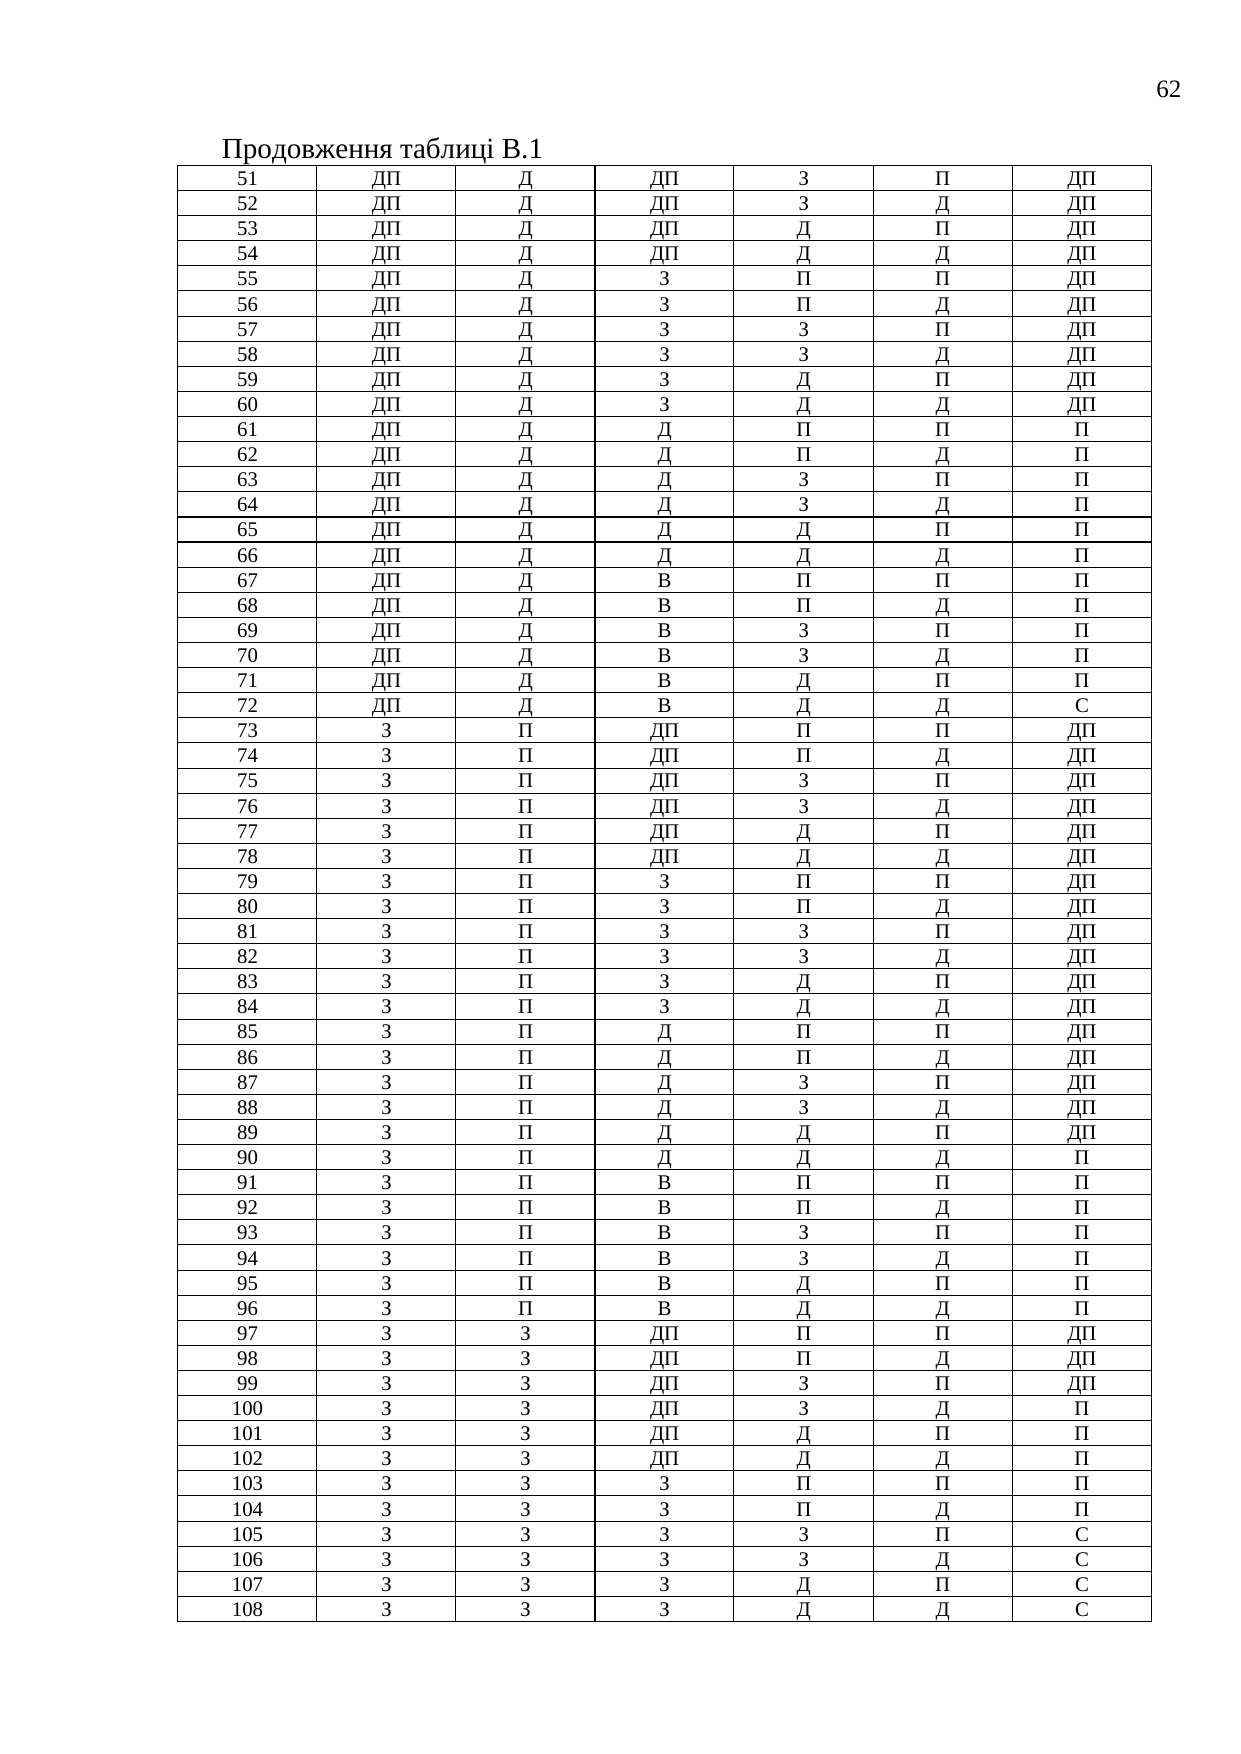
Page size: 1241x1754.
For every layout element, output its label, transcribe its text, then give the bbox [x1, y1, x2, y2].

table_cell П [874, 417, 1012, 441]
table_cell 81 [178, 919, 316, 943]
table_cell П [456, 769, 594, 792]
table_cell ДП [596, 1396, 733, 1420]
table_cell Д [734, 819, 873, 843]
text Продовження таблиці В.1 [148, 131, 1181, 165]
table_cell З [317, 1045, 455, 1069]
table_cell Д [734, 1597, 873, 1621]
table_cell 95 [178, 1271, 316, 1294]
table_cell Д [456, 241, 594, 265]
table_cell В [596, 1245, 733, 1269]
table_cell З [734, 1547, 873, 1571]
table_cell П [734, 442, 873, 466]
table_cell П [734, 743, 873, 767]
table_cell 75 [178, 769, 316, 792]
table_cell Д [596, 467, 733, 491]
table_cell З [596, 994, 733, 1018]
table_cell 56 [178, 291, 316, 316]
table_cell 93 [178, 1220, 316, 1244]
table_cell 68 [178, 593, 316, 617]
table_cell З [734, 467, 873, 491]
table_cell ДП [1013, 1070, 1151, 1094]
table_cell П [1013, 492, 1151, 516]
table_cell ДП [596, 1321, 733, 1345]
table_cell З [734, 769, 873, 792]
table_header 51 [178, 166, 316, 190]
table_cell З [734, 342, 873, 366]
table_cell 83 [178, 969, 316, 993]
table_cell П [874, 819, 1012, 843]
table_cell ДП [317, 216, 455, 240]
table_cell П [456, 844, 594, 868]
table_cell ДП [596, 844, 733, 868]
table_cell ДП [317, 593, 455, 617]
table_cell П [456, 1296, 594, 1320]
table_cell З [596, 894, 733, 918]
table_cell П [1013, 467, 1151, 491]
table_header Д [456, 166, 594, 190]
table_cell Д [596, 442, 733, 466]
table_cell Д [456, 593, 594, 617]
table_cell З [317, 1070, 455, 1094]
table_cell 65 [178, 518, 316, 541]
table_cell Д [734, 693, 873, 717]
table_cell 69 [178, 618, 316, 642]
table_cell Д [596, 1145, 733, 1169]
table_cell Д [596, 518, 733, 541]
table_cell Д [456, 442, 594, 466]
table_cell З [734, 1522, 873, 1546]
table_cell Д [734, 1446, 873, 1470]
table_cell П [734, 894, 873, 918]
table_cell З [317, 994, 455, 1018]
table_cell Д [874, 844, 1012, 868]
table_cell П [1013, 1496, 1151, 1521]
table_cell П [734, 1045, 873, 1069]
table_cell П [1013, 543, 1151, 567]
table_cell ДП [317, 266, 455, 290]
table_cell П [874, 1271, 1012, 1294]
table_cell П [874, 367, 1012, 391]
table_cell З [596, 1547, 733, 1571]
table_cell ДП [1013, 1346, 1151, 1370]
table_cell 78 [178, 844, 316, 868]
table_cell 101 [178, 1421, 316, 1445]
table_cell П [874, 1220, 1012, 1244]
table_cell П [456, 869, 594, 893]
table_cell П [456, 1145, 594, 1169]
table_cell В [596, 693, 733, 717]
table_cell З [734, 919, 873, 943]
table_cell 73 [178, 718, 316, 742]
table_cell ДП [596, 1346, 733, 1370]
table_cell Д [596, 1045, 733, 1069]
table_cell П [1013, 568, 1151, 592]
table_cell Д [456, 191, 594, 215]
table_cell П [874, 718, 1012, 742]
table_cell З [317, 1421, 455, 1445]
table_cell Д [874, 241, 1012, 265]
table_cell ДП [1013, 794, 1151, 818]
table_header ДП [596, 166, 733, 190]
table_cell Д [734, 969, 873, 993]
table_cell 106 [178, 1547, 316, 1571]
table_cell В [596, 643, 733, 667]
table_cell Д [596, 492, 733, 516]
table_cell П [456, 743, 594, 767]
table_cell З [317, 894, 455, 918]
table_cell П [456, 1271, 594, 1294]
table_cell П [734, 593, 873, 617]
table_cell З [317, 1020, 455, 1043]
table_cell ДП [1013, 317, 1151, 341]
table_cell З [317, 844, 455, 868]
table_cell 84 [178, 994, 316, 1018]
table_cell ДП [1013, 1095, 1151, 1119]
table_cell Д [456, 467, 594, 491]
table_cell Д [874, 543, 1012, 567]
table_cell Д [874, 1145, 1012, 1169]
table_cell З [734, 618, 873, 642]
table_cell С [1013, 1522, 1151, 1546]
table_cell Д [734, 1296, 873, 1320]
table_cell З [596, 1471, 733, 1495]
table_cell П [1013, 1145, 1151, 1169]
table_cell П [734, 1346, 873, 1370]
table_cell 60 [178, 392, 316, 416]
table_cell ДП [596, 743, 733, 767]
table_cell 108 [178, 1597, 316, 1621]
table_cell З [317, 1245, 455, 1269]
table_cell З [456, 1421, 594, 1445]
table_cell П [456, 1245, 594, 1269]
table_cell 104 [178, 1496, 316, 1521]
table_cell З [317, 1170, 455, 1194]
table_cell 91 [178, 1170, 316, 1194]
table_cell ДП [596, 216, 733, 240]
table_cell ДП [317, 668, 455, 692]
table_cell З [596, 266, 733, 290]
table_cell С [1013, 693, 1151, 717]
table_cell 85 [178, 1020, 316, 1043]
table_cell 76 [178, 794, 316, 818]
table_cell П [456, 718, 594, 742]
table_cell З [317, 1271, 455, 1294]
table_cell П [1013, 1296, 1151, 1320]
table_cell П [1013, 1396, 1151, 1420]
table_cell Д [456, 266, 594, 290]
table_cell П [1013, 417, 1151, 441]
table_cell Д [874, 693, 1012, 717]
table_header З [734, 166, 873, 190]
table_cell ДП [317, 191, 455, 215]
table_cell Д [874, 492, 1012, 516]
table_cell 89 [178, 1120, 316, 1144]
table_cell 55 [178, 266, 316, 290]
table_cell П [874, 769, 1012, 792]
table_cell З [456, 1522, 594, 1546]
table_cell З [596, 1572, 733, 1596]
table_cell 58 [178, 342, 316, 366]
table_cell ДП [596, 718, 733, 742]
table_cell Д [874, 643, 1012, 667]
table_cell 96 [178, 1296, 316, 1320]
table_cell 87 [178, 1070, 316, 1094]
table_cell З [317, 718, 455, 742]
table_cell З [596, 342, 733, 366]
table_cell З [734, 1095, 873, 1119]
table_cell П [456, 1095, 594, 1119]
table_cell С [1013, 1597, 1151, 1621]
table_cell П [1013, 618, 1151, 642]
table_cell П [734, 568, 873, 592]
table_cell ДП [596, 819, 733, 843]
table_cell ДП [317, 643, 455, 667]
table_cell З [734, 1371, 873, 1395]
table_cell Д [874, 743, 1012, 767]
table_cell П [874, 869, 1012, 893]
table_cell 53 [178, 216, 316, 240]
table_cell П [874, 618, 1012, 642]
table_cell З [317, 1471, 455, 1495]
table_cell 72 [178, 693, 316, 717]
table_cell З [456, 1547, 594, 1571]
table_cell Д [874, 1547, 1012, 1571]
table_cell ДП [1013, 1045, 1151, 1069]
table_cell З [734, 944, 873, 968]
table_header ДП [1013, 166, 1151, 190]
table_cell Д [456, 291, 594, 316]
table_cell Д [874, 894, 1012, 918]
table_cell Д [874, 1496, 1012, 1521]
table_cell Д [456, 543, 594, 567]
table_cell Д [734, 844, 873, 868]
table_cell Д [734, 994, 873, 1018]
table_cell З [456, 1471, 594, 1495]
table_cell ДП [1013, 894, 1151, 918]
table_cell П [874, 1471, 1012, 1495]
table_cell В [596, 593, 733, 617]
table_cell ДП [1013, 769, 1151, 792]
table_cell Д [874, 994, 1012, 1018]
table_cell З [317, 969, 455, 993]
table_cell П [874, 216, 1012, 240]
table_cell ДП [317, 492, 455, 516]
table_cell З [596, 367, 733, 391]
table_cell З [317, 1120, 455, 1144]
table_cell П [734, 1020, 873, 1043]
table_cell З [317, 1371, 455, 1395]
table_cell З [734, 1070, 873, 1094]
table_cell Д [734, 1572, 873, 1596]
table_cell Д [456, 492, 594, 516]
table_cell Д [456, 417, 594, 441]
table_cell З [317, 1572, 455, 1596]
table_cell З [317, 819, 455, 843]
table_cell З [317, 1547, 455, 1571]
table_cell П [874, 969, 1012, 993]
table_cell Д [874, 1095, 1012, 1119]
table_cell Д [456, 367, 594, 391]
table_cell З [596, 944, 733, 968]
table_cell Д [456, 668, 594, 692]
table_cell З [596, 969, 733, 993]
table_cell П [456, 944, 594, 968]
table_cell З [456, 1321, 594, 1345]
table_cell З [456, 1572, 594, 1596]
table_cell З [596, 869, 733, 893]
table_cell П [874, 266, 1012, 290]
table_cell З [596, 317, 733, 341]
table_cell З [596, 291, 733, 316]
table_cell П [456, 919, 594, 943]
table_cell ДП [317, 518, 455, 541]
table_cell П [874, 467, 1012, 491]
table_cell 61 [178, 417, 316, 441]
table_cell Д [874, 191, 1012, 215]
table_cell З [317, 1195, 455, 1219]
table_cell ДП [596, 1421, 733, 1445]
table_cell Д [874, 1346, 1012, 1370]
table_cell З [317, 794, 455, 818]
table_cell В [596, 1195, 733, 1219]
table_cell ДП [1013, 743, 1151, 767]
table_cell П [874, 568, 1012, 592]
table_cell П [874, 1120, 1012, 1144]
table_header П [874, 166, 1012, 190]
table_cell П [456, 894, 594, 918]
table_cell П [1013, 1446, 1151, 1470]
table_cell П [734, 266, 873, 290]
table_cell Д [734, 543, 873, 567]
table_cell П [456, 1220, 594, 1244]
table_cell П [734, 1471, 873, 1495]
table_cell Д [734, 1145, 873, 1169]
table_cell З [456, 1446, 594, 1470]
table_cell Д [456, 518, 594, 541]
table_cell З [734, 191, 873, 215]
table_cell Д [456, 568, 594, 592]
table_cell ДП [317, 367, 455, 391]
table_cell 100 [178, 1396, 316, 1420]
table_cell 92 [178, 1195, 316, 1219]
table_cell З [456, 1371, 594, 1395]
table_cell З [596, 392, 733, 416]
table_cell ДП [1013, 291, 1151, 316]
table_cell ДП [1013, 241, 1151, 265]
table_cell 52 [178, 191, 316, 215]
table_cell Д [874, 1446, 1012, 1470]
table_cell П [456, 819, 594, 843]
table_cell П [456, 1170, 594, 1194]
table_cell ДП [596, 191, 733, 215]
table_cell 97 [178, 1321, 316, 1345]
table_cell П [1013, 518, 1151, 541]
table_cell ДП [1013, 919, 1151, 943]
table_cell Д [874, 1396, 1012, 1420]
table_cell ДП [596, 794, 733, 818]
table_cell П [1013, 442, 1151, 466]
table_cell Д [596, 1120, 733, 1144]
table_cell Д [874, 1597, 1012, 1621]
table_cell ДП [1013, 1371, 1151, 1395]
table_cell Д [734, 241, 873, 265]
table_cell П [874, 1371, 1012, 1395]
table_cell П [734, 1195, 873, 1219]
table_cell Д [734, 668, 873, 692]
table_cell П [874, 1170, 1012, 1194]
table_cell 54 [178, 241, 316, 265]
table_cell П [456, 994, 594, 1018]
table_cell З [317, 1145, 455, 1169]
table_cell Д [456, 317, 594, 341]
table_cell В [596, 668, 733, 692]
table_cell ДП [317, 467, 455, 491]
table_cell З [317, 769, 455, 792]
table_cell 59 [178, 367, 316, 391]
table_cell В [596, 1296, 733, 1320]
table_cell ДП [1013, 819, 1151, 843]
table_cell З [734, 1220, 873, 1244]
table_cell ДП [1013, 216, 1151, 240]
table_cell Д [456, 216, 594, 240]
table_cell П [734, 417, 873, 441]
table_cell Д [874, 392, 1012, 416]
table_cell В [596, 1271, 733, 1294]
table_cell Д [874, 794, 1012, 818]
table_cell З [456, 1346, 594, 1370]
table_cell Д [456, 693, 594, 717]
table_cell Д [874, 1296, 1012, 1320]
table_cell ДП [596, 241, 733, 265]
table_cell Д [456, 392, 594, 416]
table_cell Д [874, 593, 1012, 617]
table_cell Д [734, 1421, 873, 1445]
table_cell З [317, 869, 455, 893]
table_cell 80 [178, 894, 316, 918]
table_cell ДП [317, 618, 455, 642]
table_cell 82 [178, 944, 316, 968]
table_cell П [874, 1020, 1012, 1043]
table_cell В [596, 618, 733, 642]
table_cell 71 [178, 668, 316, 692]
table_cell З [596, 919, 733, 943]
table_cell Д [456, 643, 594, 667]
table_cell Д [874, 442, 1012, 466]
table_cell П [1013, 593, 1151, 617]
table_cell Д [874, 342, 1012, 366]
table_cell ДП [317, 693, 455, 717]
table_cell 74 [178, 743, 316, 767]
table_cell Д [874, 1045, 1012, 1069]
table_cell 94 [178, 1245, 316, 1269]
table_cell ДП [1013, 1020, 1151, 1043]
table_cell ДП [317, 392, 455, 416]
table_cell Д [734, 367, 873, 391]
table_cell З [734, 1396, 873, 1420]
table_cell ДП [1013, 969, 1151, 993]
table_cell П [1013, 643, 1151, 667]
table_cell З [734, 643, 873, 667]
table_cell З [317, 1220, 455, 1244]
table_cell ДП [596, 1446, 733, 1470]
table_cell ДП [1013, 944, 1151, 968]
table_cell З [456, 1396, 594, 1420]
table_cell 67 [178, 568, 316, 592]
table_cell 88 [178, 1095, 316, 1119]
table_cell З [596, 1597, 733, 1621]
table_cell З [734, 1245, 873, 1269]
table_cell Д [874, 944, 1012, 968]
table_cell Д [596, 1020, 733, 1043]
table_cell ДП [1013, 191, 1151, 215]
table_cell П [734, 718, 873, 742]
table_cell П [874, 1070, 1012, 1094]
table_cell ДП [317, 442, 455, 466]
table_cell З [317, 1522, 455, 1546]
table_cell В [596, 568, 733, 592]
table_cell П [734, 869, 873, 893]
table_cell 63 [178, 467, 316, 491]
table_cell ДП [1013, 994, 1151, 1018]
table_cell 107 [178, 1572, 316, 1596]
table_cell В [596, 1220, 733, 1244]
table_cell П [1013, 1245, 1151, 1269]
table_cell 90 [178, 1145, 316, 1169]
table_cell З [734, 492, 873, 516]
table_cell 64 [178, 492, 316, 516]
table_cell З [317, 1446, 455, 1470]
table_cell 99 [178, 1371, 316, 1395]
table_cell П [1013, 1421, 1151, 1445]
table_cell П [1013, 668, 1151, 692]
table_cell Д [456, 618, 594, 642]
table_cell П [456, 794, 594, 818]
table_cell ДП [1013, 718, 1151, 742]
table_cell Д [734, 1271, 873, 1294]
table_cell П [1013, 1220, 1151, 1244]
table_cell З [734, 317, 873, 341]
table_cell П [1013, 1195, 1151, 1219]
table_cell ДП [317, 342, 455, 366]
table_cell ДП [1013, 869, 1151, 893]
table_cell ДП [317, 543, 455, 567]
table_cell 102 [178, 1446, 316, 1470]
table_cell З [317, 944, 455, 968]
table_cell ДП [317, 241, 455, 265]
table_cell П [874, 1522, 1012, 1546]
table_cell П [456, 1070, 594, 1094]
table_cell ДП [317, 291, 455, 316]
table_cell 86 [178, 1045, 316, 1069]
table_cell ДП [596, 1371, 733, 1395]
table_cell Д [874, 1195, 1012, 1219]
table_cell В [596, 1170, 733, 1194]
table_cell П [734, 1170, 873, 1194]
table_cell 70 [178, 643, 316, 667]
table_cell 103 [178, 1471, 316, 1495]
table_cell З [317, 1095, 455, 1119]
table_cell 79 [178, 869, 316, 893]
table_cell З [317, 743, 455, 767]
table_cell З [317, 919, 455, 943]
table_cell ДП [1013, 342, 1151, 366]
table_cell П [456, 969, 594, 993]
table_cell ДП [1013, 367, 1151, 391]
table_cell 57 [178, 317, 316, 341]
table_cell 105 [178, 1522, 316, 1546]
table_cell П [874, 317, 1012, 341]
table_cell ДП [1013, 1321, 1151, 1345]
table_cell З [317, 1296, 455, 1320]
table_cell Д [874, 1245, 1012, 1269]
table_cell З [596, 1496, 733, 1521]
table_cell З [456, 1597, 594, 1621]
table_cell П [456, 1120, 594, 1144]
table_cell З [456, 1496, 594, 1521]
table_cell 98 [178, 1346, 316, 1370]
table_cell З [317, 1597, 455, 1621]
table_cell З [317, 1321, 455, 1345]
table_cell Д [596, 1095, 733, 1119]
table_cell Д [596, 1070, 733, 1094]
table_cell П [874, 518, 1012, 541]
table_cell ДП [596, 769, 733, 792]
table_cell П [874, 668, 1012, 692]
table_cell П [874, 919, 1012, 943]
table_cell П [1013, 1170, 1151, 1194]
table_cell П [734, 1496, 873, 1521]
table_cell П [874, 1421, 1012, 1445]
table_cell П [456, 1195, 594, 1219]
table_cell Д [734, 1120, 873, 1144]
table_cell Д [456, 342, 594, 366]
table_cell Д [596, 543, 733, 567]
table_cell ДП [1013, 844, 1151, 868]
table_cell З [317, 1396, 455, 1420]
table_cell С [1013, 1572, 1151, 1596]
table_cell П [456, 1020, 594, 1043]
table_cell ДП [1013, 1120, 1151, 1144]
table_cell ДП [317, 568, 455, 592]
table_cell ДП [1013, 266, 1151, 290]
table_cell С [1013, 1547, 1151, 1571]
table_cell 66 [178, 543, 316, 567]
table_cell З [596, 1522, 733, 1546]
table_cell Д [596, 417, 733, 441]
table_cell П [734, 291, 873, 316]
table_cell П [874, 1572, 1012, 1596]
table_cell 62 [178, 442, 316, 466]
table_cell Д [734, 518, 873, 541]
table_cell Д [874, 291, 1012, 316]
table_cell ДП [317, 317, 455, 341]
table_cell З [317, 1346, 455, 1370]
table_cell П [1013, 1471, 1151, 1495]
table_cell П [456, 1045, 594, 1069]
table_header ДП [317, 166, 455, 190]
table_cell П [734, 1321, 873, 1345]
table_cell П [1013, 1271, 1151, 1294]
table_cell П [874, 1321, 1012, 1345]
table_cell Д [734, 392, 873, 416]
table_cell З [317, 1496, 455, 1521]
table_cell Д [734, 216, 873, 240]
table_cell ДП [1013, 392, 1151, 416]
table_cell ДП [317, 417, 455, 441]
table_cell З [734, 794, 873, 818]
table_cell 77 [178, 819, 316, 843]
